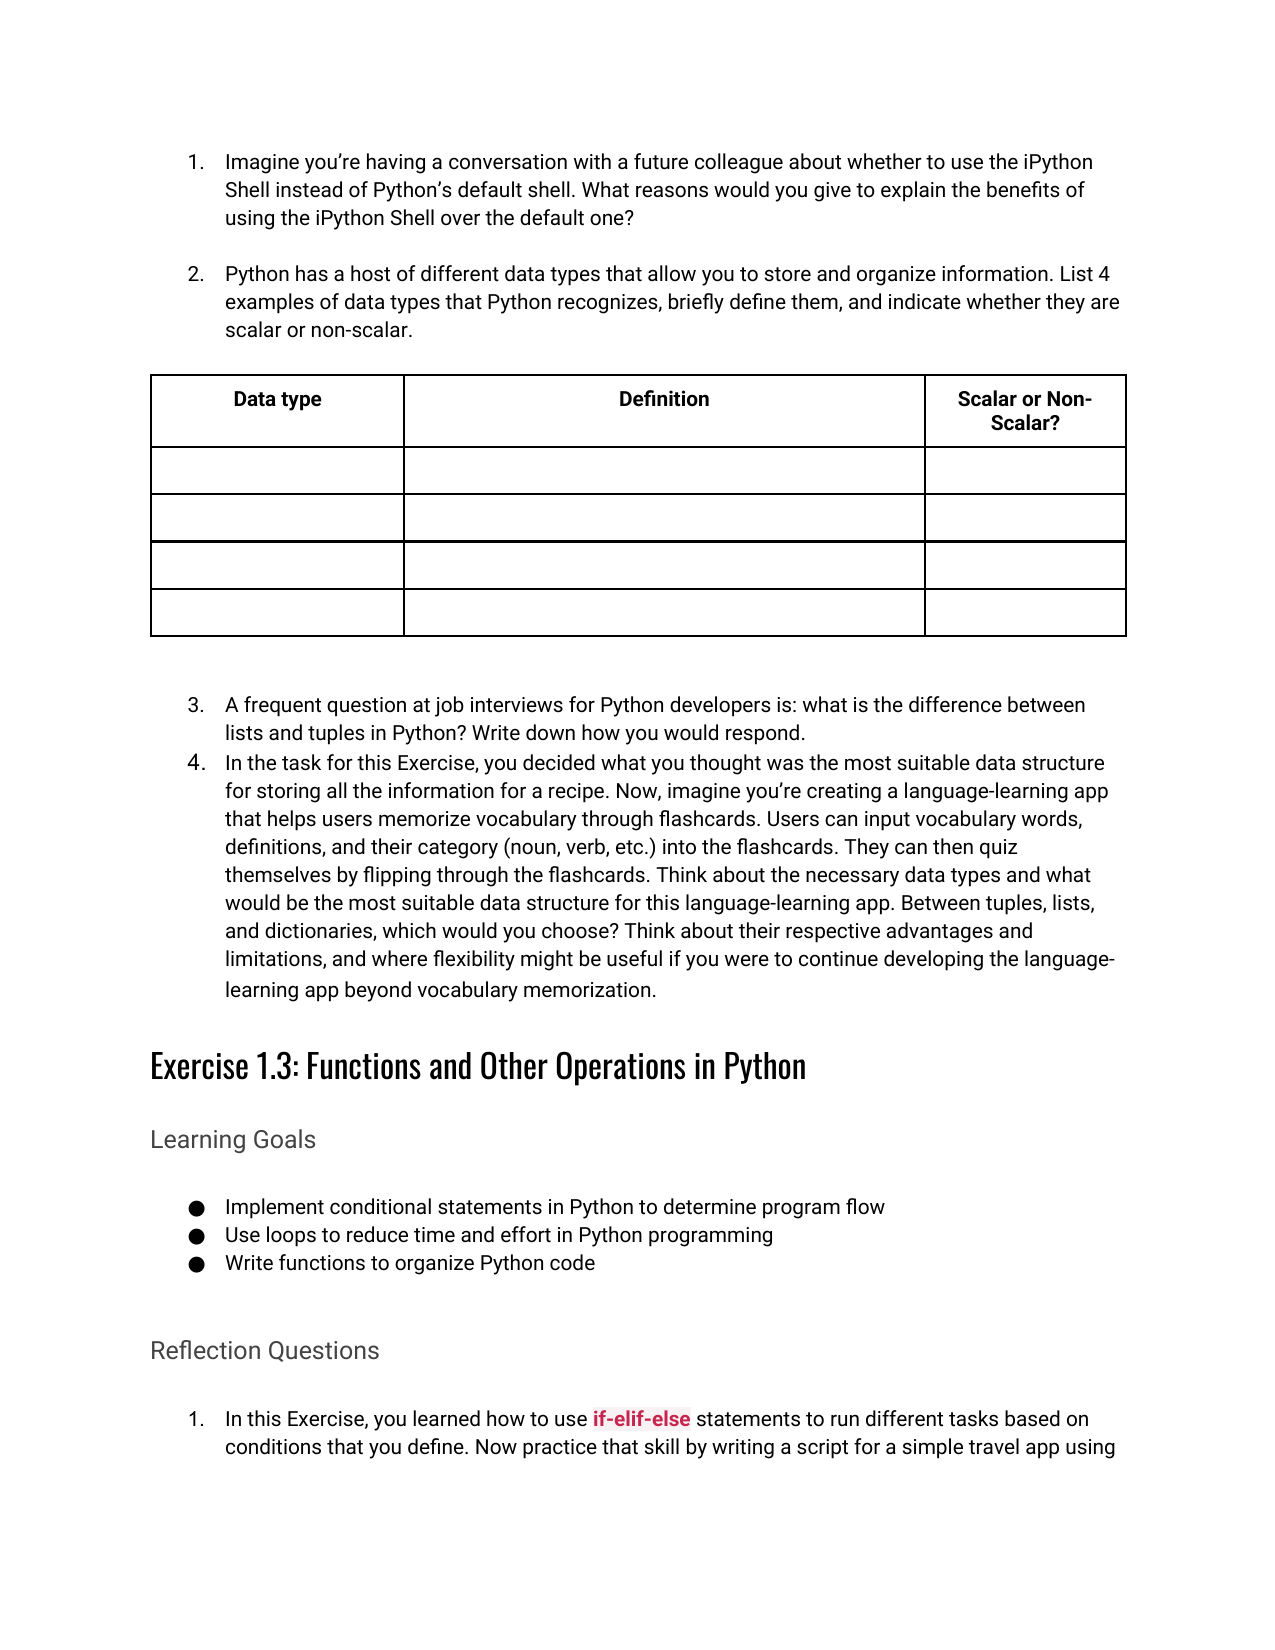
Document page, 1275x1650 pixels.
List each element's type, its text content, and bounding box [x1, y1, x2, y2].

table_cell [926, 448, 1125, 493]
table_header Scalar or Non-Scalar? [926, 376, 1125, 446]
table_cell [405, 543, 924, 588]
list A frequent question at job interviews for Python developers is: what is the difference between lists and tuples in Python? Write down how you would respond. [187, 693, 1125, 746]
table_cell [152, 495, 403, 540]
table_cell [405, 495, 924, 540]
subtitle Learning Goals [150, 1125, 1125, 1154]
table_cell [405, 448, 924, 493]
subtitle Exercise 1.3: Functions and Other Operations in Python [150, 1039, 1125, 1089]
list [187, 1407, 1125, 1459]
list Implement conditional statements in Python to determine program flow [187, 1195, 1125, 1220]
table_cell [152, 448, 403, 493]
table_cell [926, 543, 1125, 588]
table_cell [152, 590, 403, 635]
table_cell [926, 590, 1125, 635]
table_cell [926, 495, 1125, 540]
list Python has a host of different data types that allow you to store and organize information. List 4 examples of data types that Python recognizes, briefly define them, and indicate whether they are scalar or non-scalar. [187, 262, 1125, 342]
table_header Definition [405, 376, 924, 446]
list Write functions to organize Python code [187, 1251, 1125, 1276]
subtitle Reflection Questions [150, 1337, 1125, 1366]
list In the task for this Exercise, you decided what you thought was the most suitable data structure for storing all the information for a recipe. Now, imagine you’re creating a language-learning app that helps users memorize vocabulary through flashcards. Users can input vocabulary words, definitions, and their category (noun, verb, etc.) into the flashcards. They can then quiz themselves by flipping through the flashcards. Think about the necessary data types and what would be the most suitable data structure for this language-learning app. Between tuples, lists, and dictionaries, which would you choose? Think about their respective advantages and limitations, and where flexibility might be useful if you were to continue developing the language-learning app beyond vocabulary memorization. [187, 749, 1125, 1002]
table_cell [152, 543, 403, 588]
table_cell [405, 590, 924, 635]
list Use loops to reduce time and effort in Python programming [187, 1223, 1125, 1248]
table_header Data type [152, 376, 403, 446]
list Imagine you’re having a conversation with a future colleague about whether to use the iPython Shell instead of Python’s default shell. What reasons would you give to explain the benefits of using the iPython Shell over the default one? [187, 150, 1125, 230]
